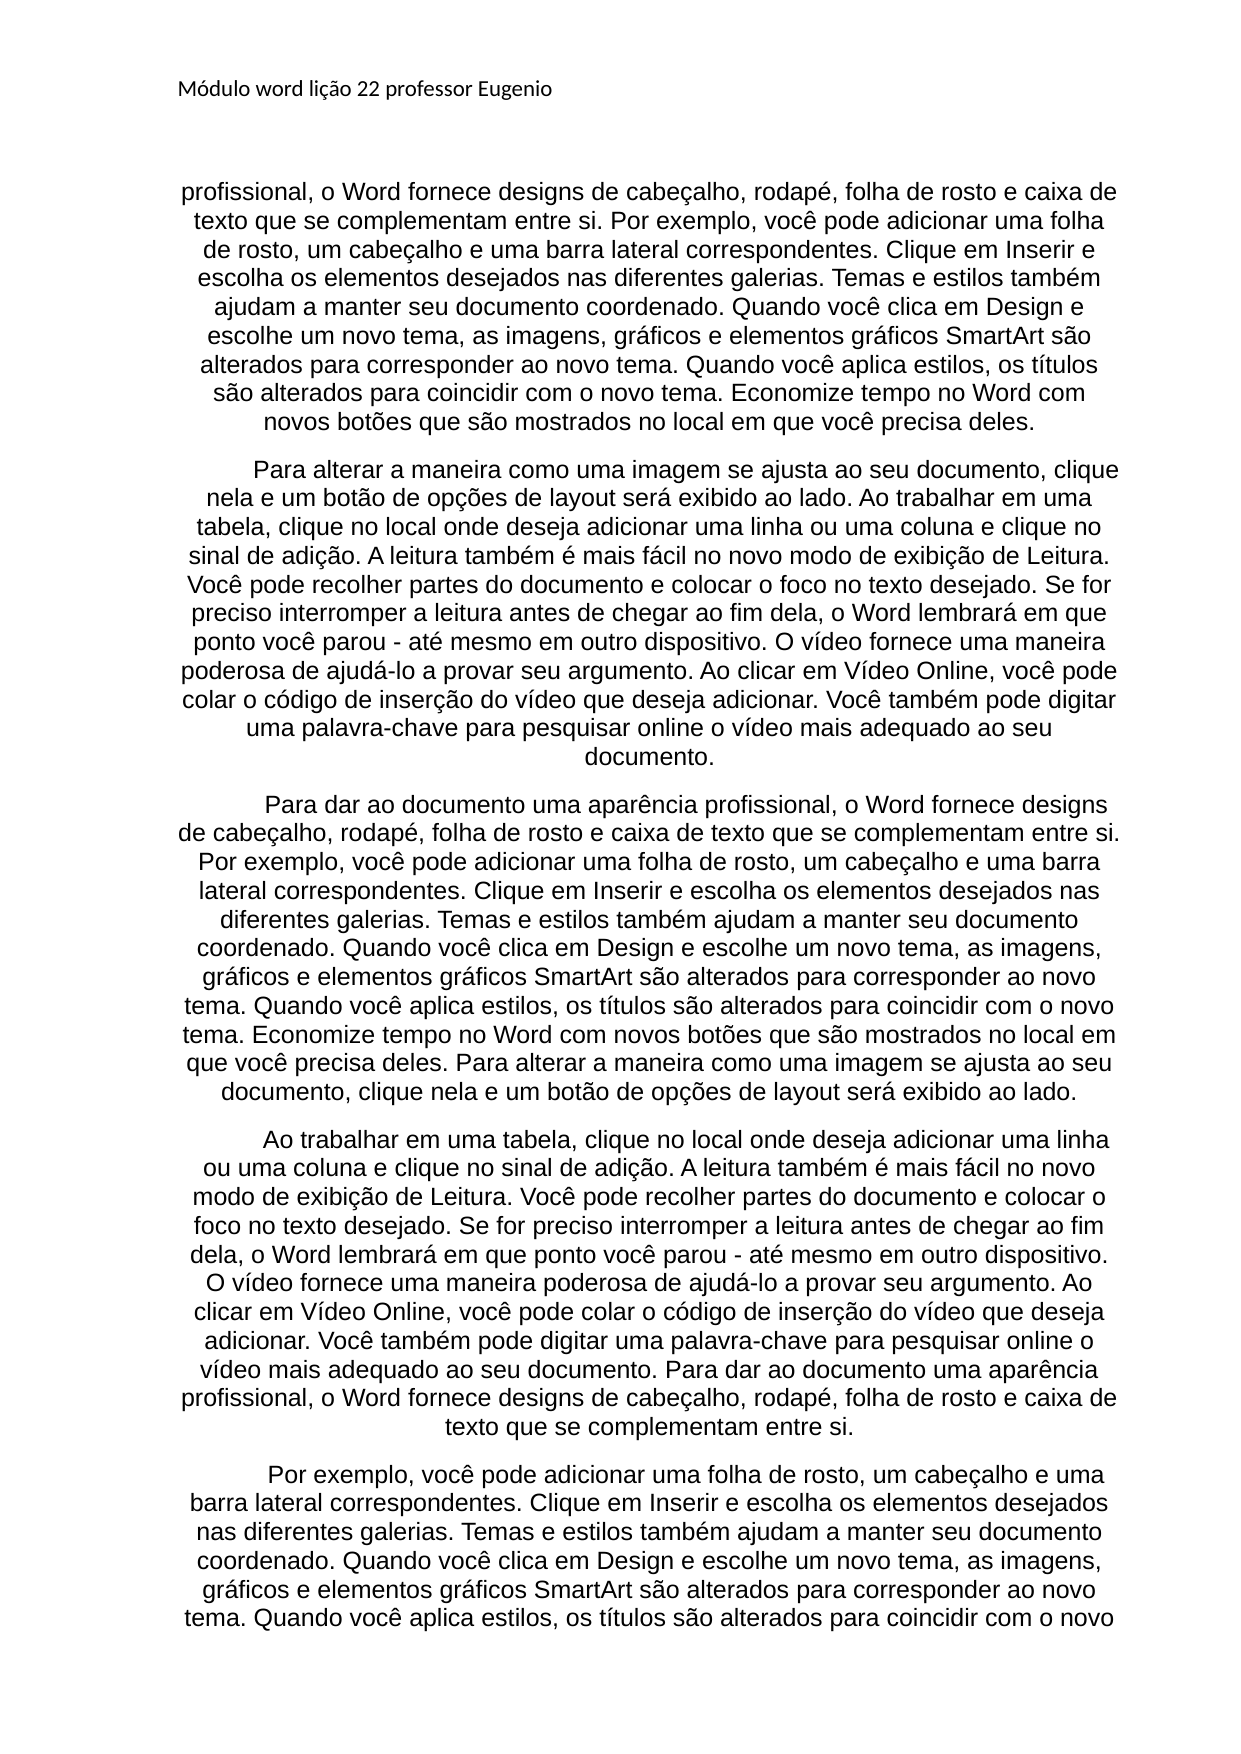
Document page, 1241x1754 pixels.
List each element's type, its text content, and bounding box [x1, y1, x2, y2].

text Ao trabalhar em uma tabela, clique no local onde deseja adicionar uma linha ou uma coluna e clique no sinal de adição. A leitura também é mais fácil no novo modo de exibição de Leitura. Você pode recolher partes do documento e colocar o foco no texto desejado. Se for preciso interromper a leitura antes de chegar ao fim dela, o Word lembrará em que ponto você parou - até mesmo em outro dispositivo. O vídeo fornece uma maneira poderosa de ajudá-lo a provar seu argumento. Ao clicar em Vídeo Online, você pode colar o código de inserção do vídeo que deseja adicionar. Você também pode digitar uma palavra-chave para pesquisar online o vídeo mais adequado ao seu documento. Para dar ao documento uma aparência profissional, o Word fornece designs de cabeçalho, rodapé, folha de rosto e caixa de texto que se complementam entre si. [177, 1125, 1122, 1441]
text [177, 177, 1122, 436]
text Para alterar a maneira como uma imagem se ajusta ao seu documento, clique nela e um botão de opções de layout será exibido ao lado. Ao trabalhar em uma tabela, clique no local onde deseja adicionar uma linha ou uma coluna e clique no sinal de adição. A leitura também é mais fácil no novo modo de exibição de Leitura. Você pode recolher partes do documento e colocar o foco no texto desejado. Se for preciso interromper a leitura antes de chegar ao fim dela, o Word lembrará em que ponto você parou - até mesmo em outro dispositivo. O vídeo fornece uma maneira poderosa de ajudá-lo a provar seu argumento. Ao clicar em Vídeo Online, você pode colar o código de inserção do vídeo que deseja adicionar. Você também pode digitar uma palavra-chave para pesquisar online o vídeo mais adequado ao seu documento. [177, 455, 1122, 771]
text Para dar ao documento uma aparência profissional, o Word fornece designs de cabeçalho, rodapé, folha de rosto e caixa de texto que se complementam entre si. Por exemplo, você pode adicionar uma folha de rosto, um cabeçalho e uma barra lateral correspondentes. Clique em Inserir e escolha os elementos desejados nas diferentes galerias. Temas e estilos também ajudam a manter seu documento coordenado. Quando você clica em Design e escolhe um novo tema, as imagens, gráficos e elementos gráficos SmartArt são alterados para corresponder ao novo tema. Quando você aplica estilos, os títulos são alterados para coincidir com o novo tema. Economize tempo no Word com novos botões que são mostrados no local em que você precisa deles. Para alterar a maneira como uma imagem se ajusta ao seu documento, clique nela e um botão de opções de layout será exibido ao lado. [177, 790, 1122, 1106]
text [177, 1460, 1122, 1632]
